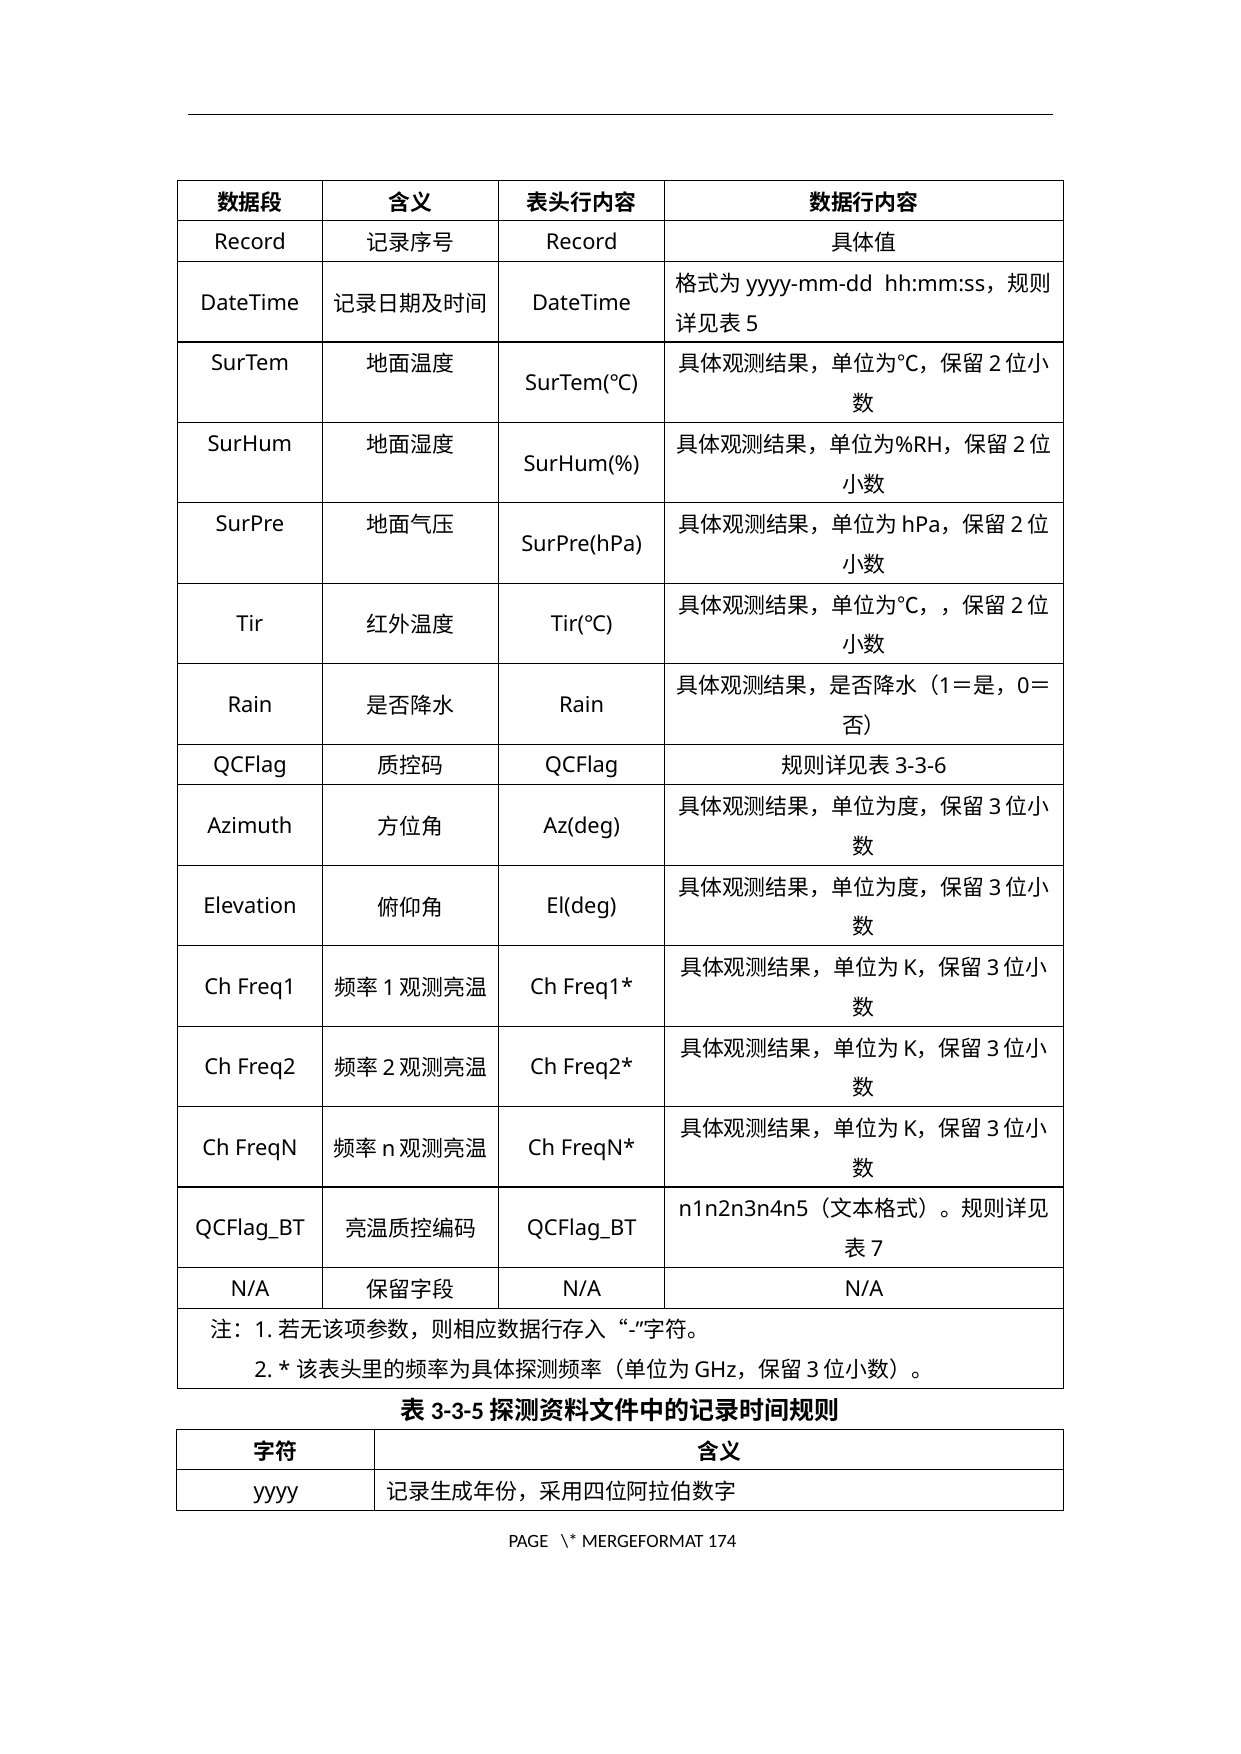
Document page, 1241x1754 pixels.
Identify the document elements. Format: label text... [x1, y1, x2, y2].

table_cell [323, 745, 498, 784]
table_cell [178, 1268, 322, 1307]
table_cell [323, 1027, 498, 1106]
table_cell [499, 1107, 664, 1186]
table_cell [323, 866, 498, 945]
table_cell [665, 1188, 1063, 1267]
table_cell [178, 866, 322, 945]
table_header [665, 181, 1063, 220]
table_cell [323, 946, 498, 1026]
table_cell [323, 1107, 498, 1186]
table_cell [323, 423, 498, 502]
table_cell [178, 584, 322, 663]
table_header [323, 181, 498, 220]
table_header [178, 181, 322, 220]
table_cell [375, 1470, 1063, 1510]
text 表3-3-5 探测资料文件中的记录时间规则 [187, 1389, 1053, 1429]
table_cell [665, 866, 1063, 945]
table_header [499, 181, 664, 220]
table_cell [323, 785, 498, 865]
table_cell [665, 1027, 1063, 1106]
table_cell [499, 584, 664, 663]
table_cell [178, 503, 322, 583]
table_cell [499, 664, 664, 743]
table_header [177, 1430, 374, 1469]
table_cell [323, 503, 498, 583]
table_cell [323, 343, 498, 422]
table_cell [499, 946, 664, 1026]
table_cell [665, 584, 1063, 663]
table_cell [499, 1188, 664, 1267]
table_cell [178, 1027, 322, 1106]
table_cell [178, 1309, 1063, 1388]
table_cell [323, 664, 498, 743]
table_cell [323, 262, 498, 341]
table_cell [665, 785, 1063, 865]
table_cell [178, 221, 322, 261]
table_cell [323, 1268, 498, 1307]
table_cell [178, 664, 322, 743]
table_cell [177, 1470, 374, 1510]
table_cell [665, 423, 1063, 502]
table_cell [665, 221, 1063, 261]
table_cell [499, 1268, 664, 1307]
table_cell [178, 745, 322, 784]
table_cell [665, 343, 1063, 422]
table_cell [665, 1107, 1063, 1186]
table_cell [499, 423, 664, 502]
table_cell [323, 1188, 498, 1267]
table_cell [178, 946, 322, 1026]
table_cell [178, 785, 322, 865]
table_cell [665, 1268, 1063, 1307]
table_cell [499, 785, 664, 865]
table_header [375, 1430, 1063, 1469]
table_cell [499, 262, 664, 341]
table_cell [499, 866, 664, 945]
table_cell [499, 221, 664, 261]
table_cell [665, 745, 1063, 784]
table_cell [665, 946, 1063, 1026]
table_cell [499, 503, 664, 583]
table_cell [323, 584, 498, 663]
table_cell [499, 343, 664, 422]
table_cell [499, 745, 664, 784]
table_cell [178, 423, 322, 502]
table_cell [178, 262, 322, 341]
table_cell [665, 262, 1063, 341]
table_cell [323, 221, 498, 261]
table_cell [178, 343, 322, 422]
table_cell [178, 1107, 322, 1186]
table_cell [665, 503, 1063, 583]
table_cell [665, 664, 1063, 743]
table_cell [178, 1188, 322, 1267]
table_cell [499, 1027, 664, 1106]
